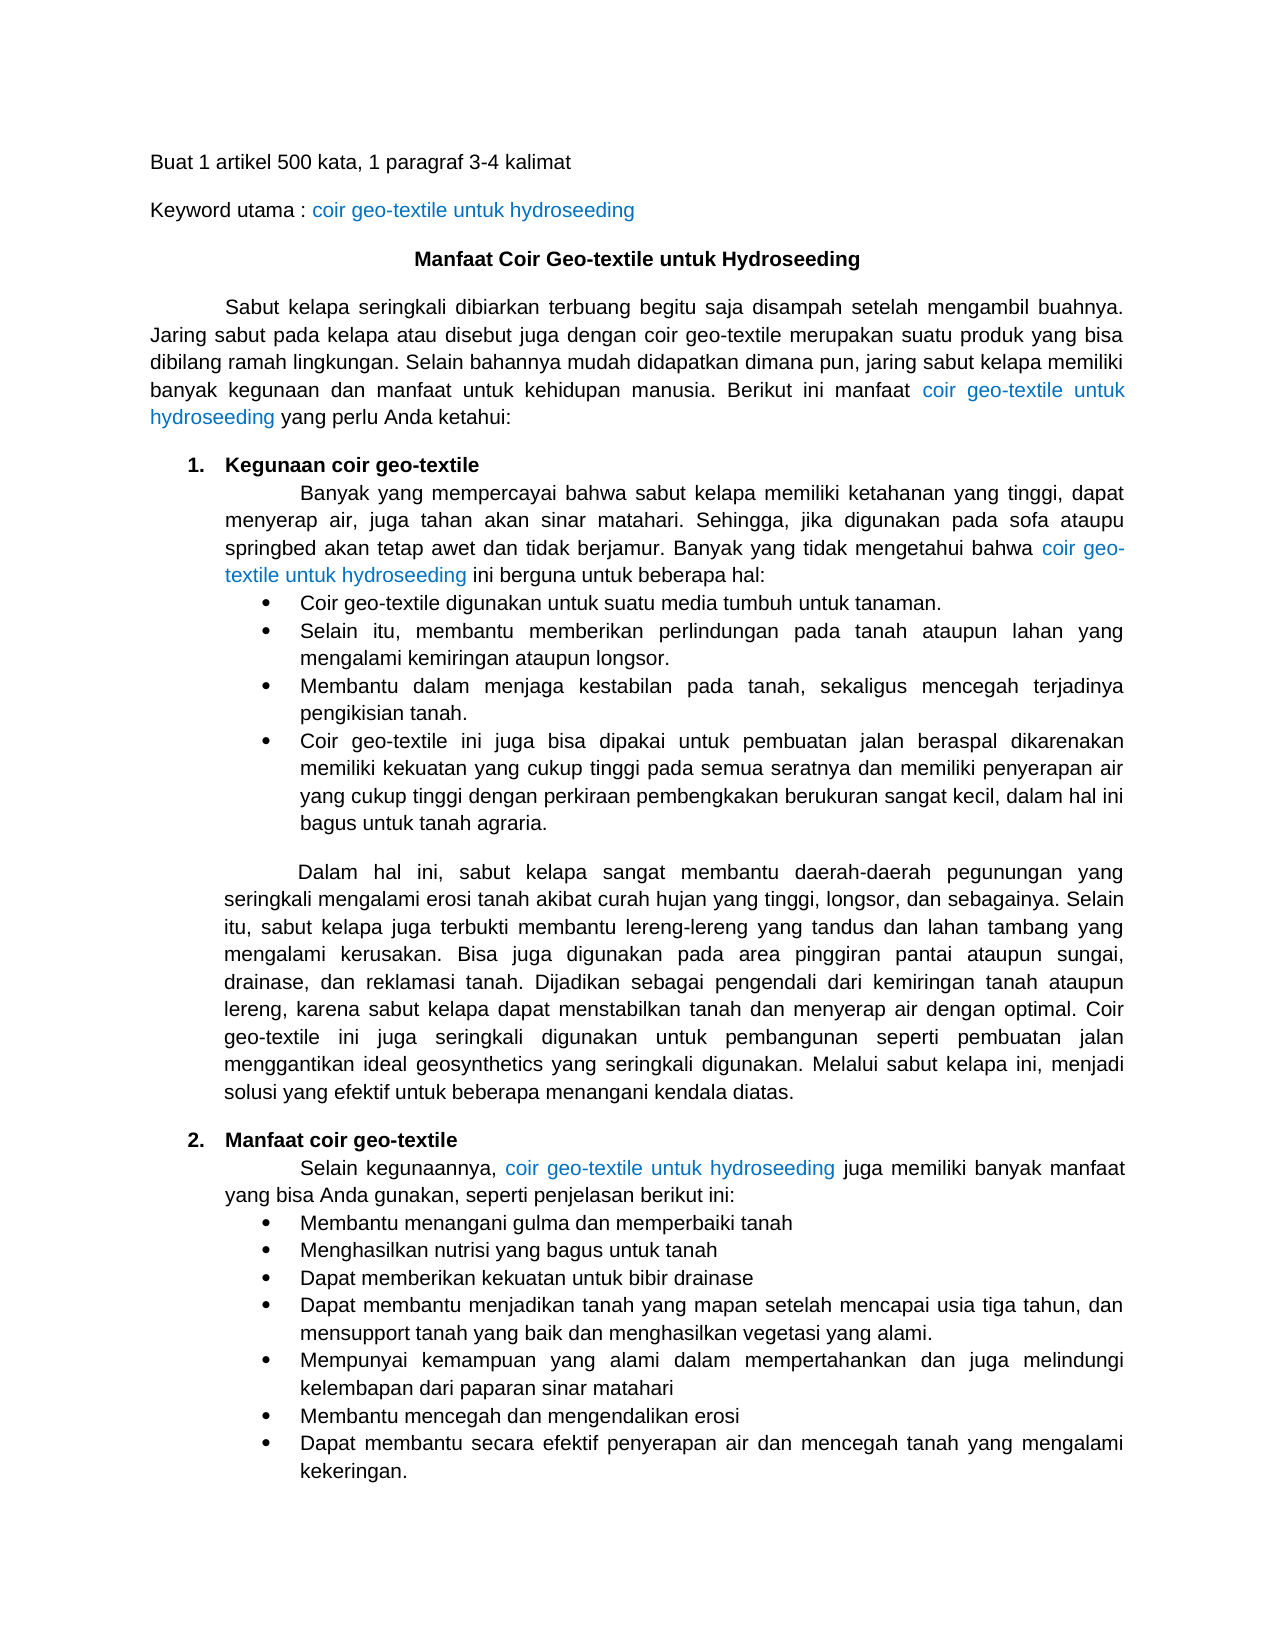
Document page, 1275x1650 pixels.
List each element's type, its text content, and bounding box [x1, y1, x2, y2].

list Membantu mencegah dan mengendalikan erosi [262, 1403, 1125, 1427]
list Coir geo-textile digunakan untuk suatu media tumbuh untuk tanaman. [262, 591, 1125, 615]
list Dapat memberikan kekuatan untuk bibir drainase [262, 1266, 1125, 1290]
list Kegunaan coir geo-textile [187, 453, 1125, 477]
list Membantu dalam menjaga kestabilan pada tanah, sekaligus mencegah terjadinya pengikisian tanah. [262, 673, 1125, 725]
text Sabut kelapa seringkali dibiarkan terbuang begitu saja disampah setelah mengambil buahnya. Jaring sabut pada kelapa atau disebut juga dengan coir geo-textile merupakan suatu produk yang bisa dibilang ramah lingkungan. Selain bahannya mudah didapatkan dimana pun, jaring sabut kelapa memiliki banyak kegunaan dan manfaat untuk kehidupan manusia. Berikut ini manfaat coir geo-textile untuk hydroseeding yang perlu Anda ketahui: [150, 295, 1125, 429]
list Mempunyai kemampuan yang alami dalam mempertahankan dan juga melindungi kelembapan dari paparan sinar matahari [262, 1348, 1125, 1400]
text Keyword utama : coir geo-textile untuk hydroseeding [150, 198, 1125, 222]
text Manfaat Coir Geo-textile untuk Hydroseeding [150, 247, 1125, 271]
list Menghasilkan nutrisi yang bagus untuk tanah [262, 1238, 1125, 1262]
text Dalam hal ini, sabut kelapa sangat membantu daerah-daerah pegunungan yang seringkali mengalami erosi tanah akibat curah hujan yang tinggi, longsor, dan sebagainya. Selain itu, sabut kelapa juga terbukti membantu lereng-lereng yang tandus dan lahan tambang yang mengalami kerusakan. Bisa juga digunakan pada area pinggiran pantai ataupun sungai, drainase, dan reklamasi tanah. Dijadikan sebagai pengendali dari kemiringan tanah ataupun lereng, karena sabut kelapa dapat menstabilkan tanah dan menyerap air dengan optimal. Coir geo-textile ini juga seringkali digunakan untuk pembangunan seperti pembuatan jalan menggantikan ideal geosynthetics yang seringkali digunakan. Melalui sabut kelapa ini, menjadi solusi yang efektif untuk beberapa menangani kendala diatas. [224, 859, 1125, 1103]
list Selain itu, membantu memberikan perlindungan pada tanah ataupun lahan yang mengalami kemiringan ataupun longsor. [262, 618, 1125, 670]
list Coir geo-textile ini juga bisa dipakai untuk pembuatan jalan beraspal dikarenakan memiliki kekuatan yang cukup tinggi pada semua seratnya dan memiliki penyerapan air yang cukup tinggi dengan perkiraan pembengkakan berukuran sangat kecil, dalam hal ini bagus untuk tanah agraria. [262, 729, 1125, 835]
list Selain kegunaannya, coir geo-textile untuk hydroseeding juga memiliki banyak manfaat yang bisa Anda gunakan, seperti penjelasan berikut ini: [225, 1155, 1125, 1207]
list Manfaat coir geo-textile [187, 1128, 1125, 1152]
list Dapat membantu menjadikan tanah yang mapan setelah mencapai usia tiga tahun, dan mensupport tanah yang baik dan menghasilkan vegetasi yang alami. [262, 1293, 1125, 1345]
list Membantu menangani gulma dan memperbaiki tanah [262, 1210, 1125, 1234]
list Banyak yang mempercayai bahwa sabut kelapa memiliki ketahanan yang tinggi, dapat menyerap air, juga tahan akan sinar matahari. Sehingga, jika digunakan pada sofa ataupu springbed akan tetap awet dan tidak berjamur. Banyak yang tidak mengetahui bahwa coir geo-textile untuk hydroseeding ini berguna untuk beberapa hal: [225, 481, 1125, 587]
text Buat 1 artikel 500 kata, 1 paragraf 3-4 kalimat [150, 150, 1125, 174]
list Dapat membantu secara efektif penyerapan air dan mencegah tanah yang mengalami kekeringan. [262, 1431, 1125, 1483]
